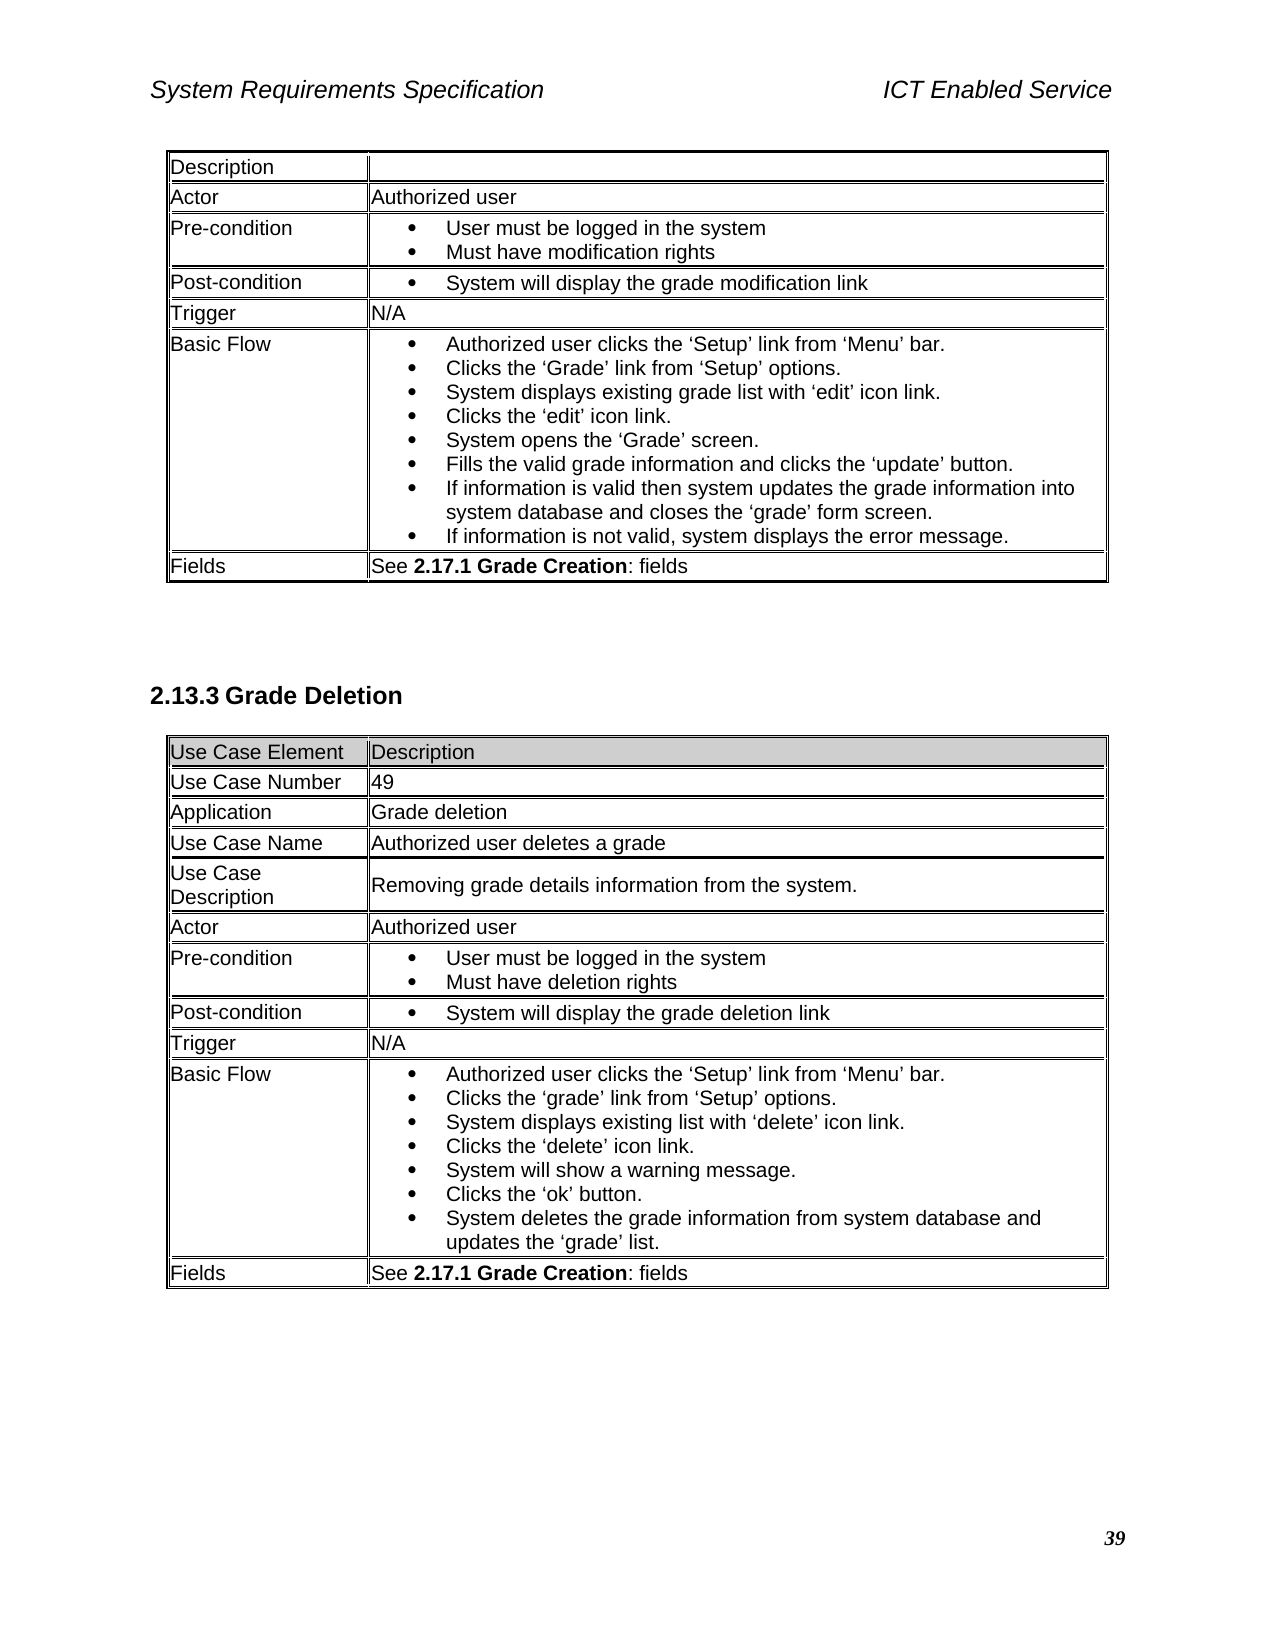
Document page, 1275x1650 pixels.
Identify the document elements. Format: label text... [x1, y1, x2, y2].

table_cell Use Case Name [168, 826, 368, 856]
table_cell Authorized user clicks the ‘Setup’ link from ‘Menu’ bar. Clicks the ‘grade’ link from ‘Setup’ options. System displays existing list with ‘delete’ icon link. Clicks the ‘delete’ icon link. System will show a warning message. Clicks the ‘ok’ button. System deletes the grade information from system database and updates the ‘grade’ list. [369, 1057, 1107, 1256]
table_cell 49 [370, 765, 1106, 795]
table_cell Authorized user clicks the ‘Setup’ link from ‘Menu’ bar. Clicks the ‘Grade’ link from ‘Setup’ options. System displays existing grade list with ‘edit’ icon link. Clicks the ‘edit’ icon link. System opens the ‘Grade’ screen. Fills the valid grade information and clicks the ‘update’ button. If information is valid then system updates the grade information into system database and closes the ‘grade’ form screen. If information is not valid, system displays the error message. [369, 327, 1107, 549]
table_cell Use Case Number [170, 765, 367, 795]
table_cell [369, 153, 1106, 180]
table_cell System will display the grade modification link [370, 265, 1106, 296]
subtitle Grade Deletion [150, 685, 1125, 710]
table_cell Basic Flow [168, 327, 368, 549]
table_cell Basic Flow [168, 1057, 368, 1256]
table_cell N/A [370, 1026, 1106, 1057]
table_cell User must be logged in the system Must have modification rights [369, 211, 1107, 265]
table_cell Use Case Description [170, 856, 367, 910]
table_cell Post-condition [170, 995, 367, 1026]
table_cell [170, 153, 368, 180]
table_cell User must be logged in the system Must have deletion rights [369, 941, 1107, 995]
table_cell System will display the grade deletion link [370, 995, 1106, 1026]
table_cell Authorized user [370, 910, 1106, 941]
table_cell See 2.17.1 Grade Creation: fields [369, 1256, 1107, 1286]
table_header Description [369, 738, 1106, 765]
table_cell See 2.17.1 Grade Creation: fields [369, 550, 1106, 580]
table_cell Pre-condition [168, 211, 368, 265]
table_cell Authorized user deletes a grade [369, 826, 1107, 856]
table_cell N/A [370, 296, 1106, 327]
table_cell Pre-condition [168, 941, 368, 995]
table_cell Removing grade details information from the system. [370, 856, 1106, 910]
table_cell Application [170, 795, 367, 826]
table_cell Trigger [170, 1026, 367, 1057]
table_cell Actor [170, 180, 367, 211]
table_cell Trigger [170, 296, 367, 327]
table_cell Grade deletion [370, 795, 1106, 826]
table_cell Fields [168, 1256, 368, 1286]
table_cell Fields [170, 550, 368, 580]
table_header Use Case Element [170, 738, 368, 765]
table_cell Post-condition [170, 265, 367, 296]
table_cell Authorized user [370, 180, 1106, 211]
table_cell Actor [170, 910, 367, 941]
